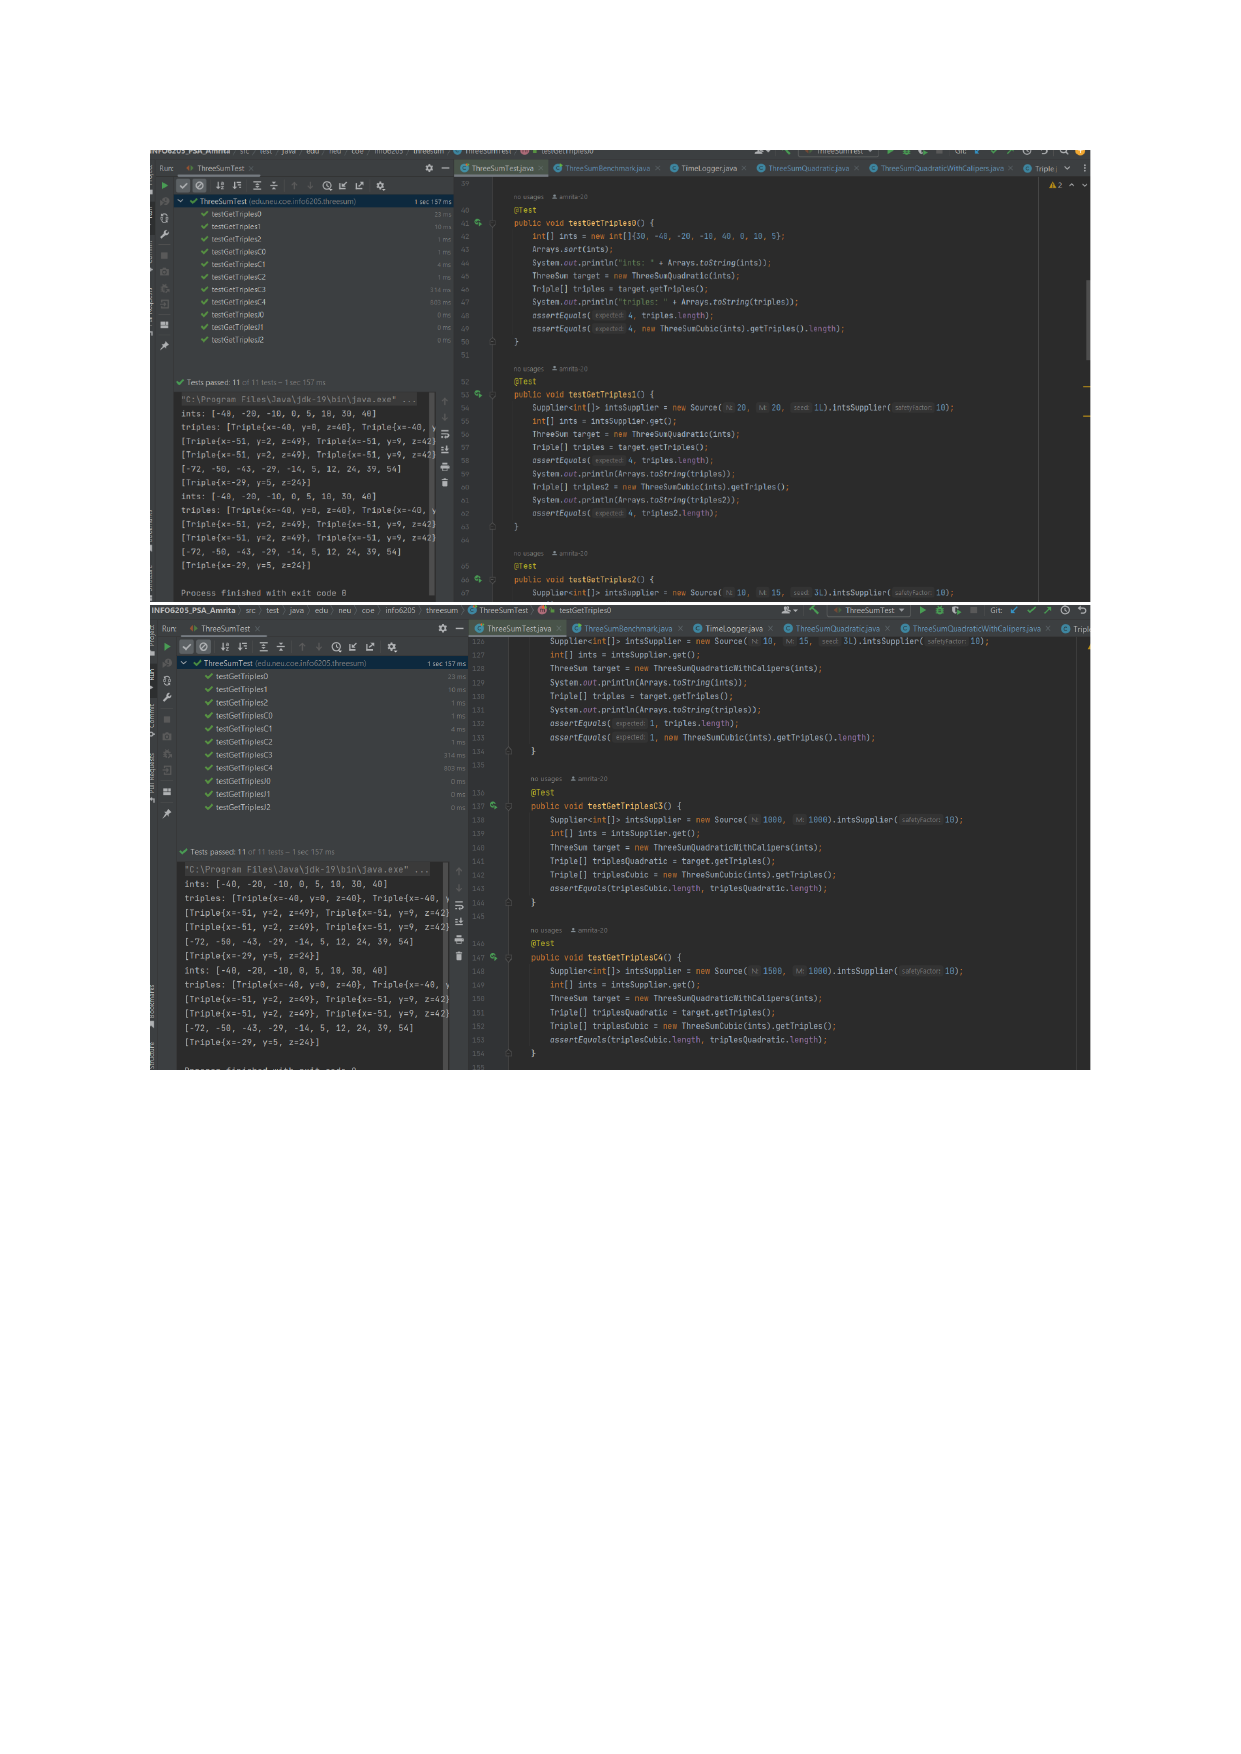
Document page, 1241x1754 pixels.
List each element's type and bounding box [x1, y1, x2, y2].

picture [150, 605, 1091, 1070]
picture [150, 150, 1091, 602]
